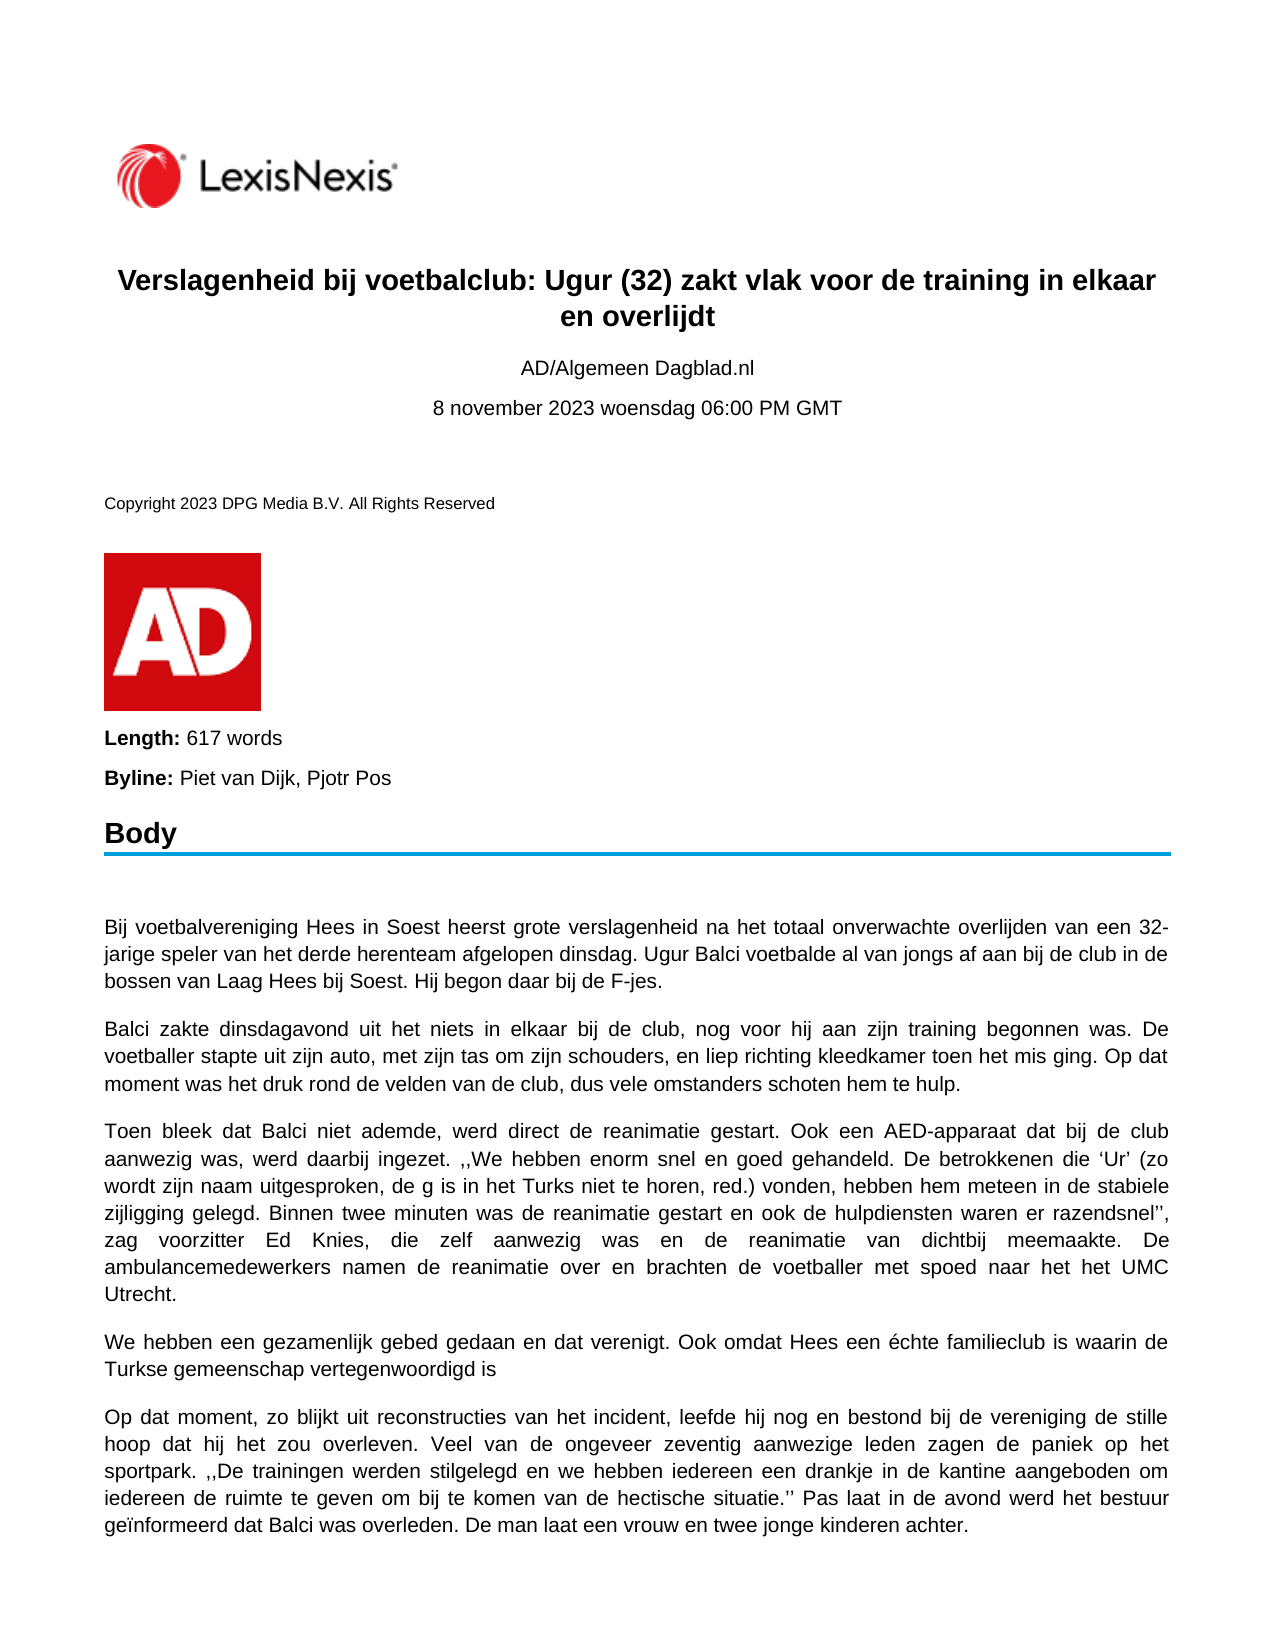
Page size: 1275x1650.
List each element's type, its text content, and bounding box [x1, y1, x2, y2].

text Op dat moment, zo blijkt uit reconstructies van het incident, leefde hij nog en bestond bij de vereniging de stille hoop dat hij het zou overleven. Veel van de ongeveer zeventig aanwezige leden zagen de paniek op het sportpark. ,,De trainingen werden stilgelegd en we hebben iedereen een drankje in de kantine aangeboden om iedereen de ruimte te geven om bij te komen van de hectische situatie.’’ Pas laat in de avond werd het bestuur geïnformeerd dat Balci was overleden. De man laat een vrouw en twee jonge kinderen achter. [104, 1402, 1171, 1537]
text Body [104, 814, 1171, 850]
text 8 november 2023 woensdag 06:00 PM GMT [104, 393, 1171, 420]
text Bij voetbalvereniging Hees in Soest heerst grote verslagenheid na het totaal onverwachte overlijden van een 32-jarige speler van het derde herenteam afgelopen dinsdag. Ugur Balci voetbalde al van jongs af aan bij de club in de bossen van Laag Hees bij Soest. Hij begon daar bij de F-jes. [104, 912, 1171, 993]
text AD/Algemeen Dagblad.nl [104, 353, 1171, 380]
picture [104, 144, 412, 208]
text Length: 617 words [104, 723, 1171, 750]
text Balci zakte dinsdagavond uit het niets in elkaar bij de club, nog voor hij aan zijn training begonnen was. De voetballer stapte uit zijn auto, met zijn tas om zijn schouders, en liep richting kleedkamer toen het mis ging. Op dat moment was het druk rond de velden van de club, dus vele omstanders schoten hem te hulp. [104, 1014, 1171, 1095]
text We hebben een gezamenlijk gebed gedaan en dat verenigt. Ook omdat Hees een échte familieclub is waarin de Turkse gemeenschap vertegenwoordigd is [104, 1327, 1171, 1381]
subtitle Verslagenheid bij voetbalclub: Ugur (32) zakt vlak voor de training in elkaar en overlijdt [104, 261, 1171, 332]
picture [104, 553, 261, 711]
text Copyright 2023 DPG Media B.V. All Rights Reserved [104, 461, 1171, 513]
text Byline: Piet van Dijk, Pjotr Pos [104, 762, 1171, 789]
text Toen bleek dat Balci niet ademde, werd direct de reanimatie gestart. Ook een AED-apparaat dat bij de club aanwezig was, werd daarbij ingezet. ,,We hebben enorm snel en goed gehandeld. De betrokkenen die ‘Ur’ (zo wordt zijn naam uitgesproken, de g is in het Turks niet te horen, red.) vonden, hebben hem meteen in de stabiele zijligging gelegd. Binnen twee minuten was de reanimatie gestart en ook de hulpdiensten waren er razendsnel’’, zag voorzitter Ed Knies, die zelf aanwezig was en de reanimatie van dichtbij meemaakte. De ambulancemedewerkers namen de reanimatie over en brachten de voetballer met spoed naar het het UMC Utrecht. [104, 1116, 1171, 1306]
